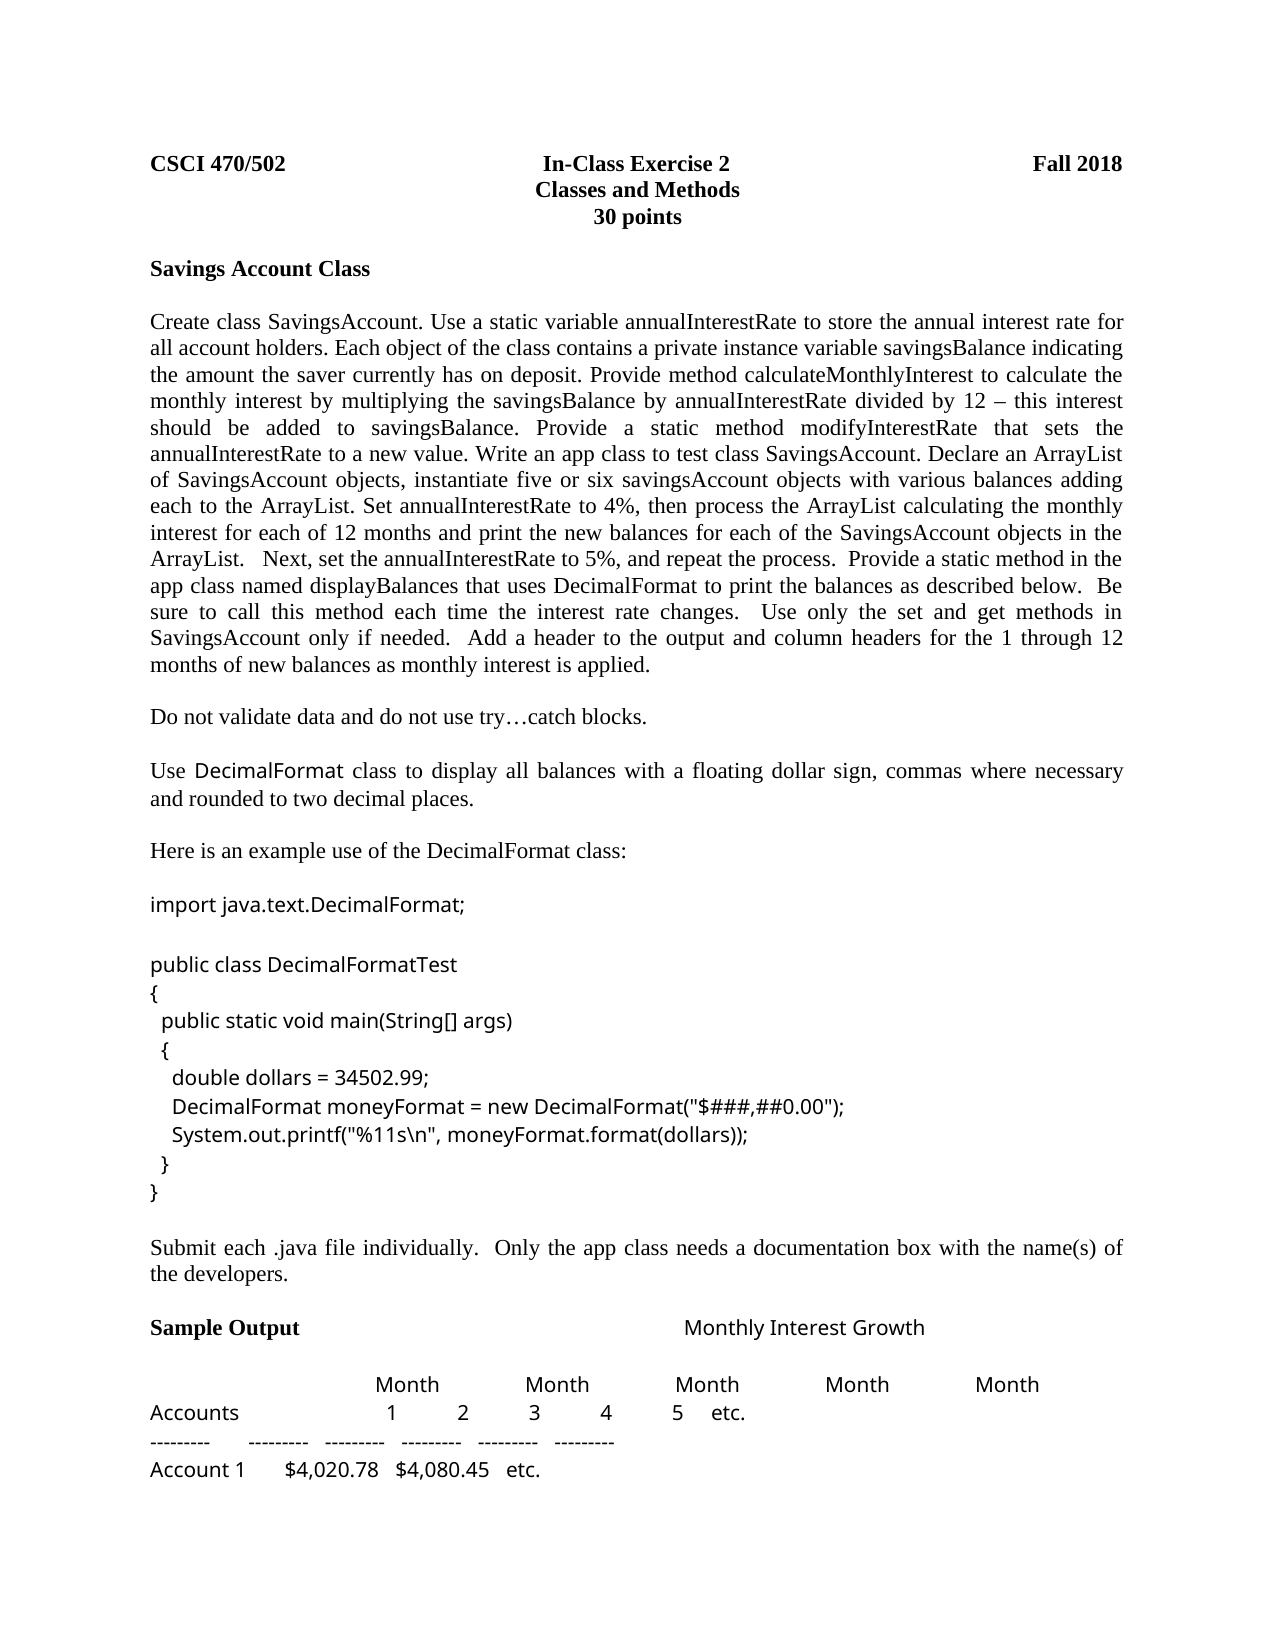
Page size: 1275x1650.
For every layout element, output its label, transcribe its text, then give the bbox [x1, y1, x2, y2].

text Accounts 1 2 3 4 5 etc. [150, 1398, 1125, 1427]
text Use DecimalFormat class to display all balances with a floating dollar sign, commas where necessary and rounded to two decimal places. [150, 756, 1125, 811]
text Month Month Month Month Month [150, 1370, 1125, 1398]
text { public static void main(String[] args) [150, 978, 1125, 1035]
text Create class SavingsAccount. Use a static variable annualInterestRate to store the annual interest rate for all account holders. Each object of the class contains a private instance variable savingsBalance indicating the amount the saver currently has on deposit. Provide method calculateMonthlyInterest to calculate the monthly interest by multiplying the savingsBalance by annualInterestRate divided by 12 – this interest should be added to savingsBalance. Provide a static method modifyInterestRate that sets the annualInterestRate to a new value. Write an app class to test class SavingsAccount. Declare an ArrayList of SavingsAccount objects, instantiate five or six savingsAccount objects with various balances adding each to the ArrayList. Set annualInterestRate to 4%, then process the ArrayList calculating the monthly interest for each of 12 months and print the new balances for each of the SavingsAccount objects in the ArrayList. Next, set the annualInterestRate to 5%, and repeat the process. Provide a static method in the app class named displayBalances that uses DecimalFormat to print the balances as described below. Be sure to call this method each time the interest rate changes. Use only the set and get methods in SavingsAccount only if needed. Add a header to the output and column headers for the 1 through 12 months of new balances as monthly interest is applied. [150, 308, 1125, 677]
text Sample Output Monthly Interest Growth [150, 1313, 1125, 1342]
text Here is an example use of the DecimalFormat class: [150, 837, 1125, 864]
text Do not validate data and do not use try…catch blocks. [150, 703, 1125, 730]
text Submit each .java file individually. Only the app class needs a documentation box with the name(s) of the developers. [150, 1234, 1125, 1287]
text Savings Account Class [150, 255, 1125, 282]
text --------- --------- --------- --------- --------- --------- [150, 1427, 1125, 1455]
text import java.text.DecimalFormat; public class DecimalFormatTest [150, 890, 1125, 978]
text CSCI 470/502 In-Class Exercise 2 Fall 2018 [150, 150, 1125, 176]
text Account 1 $4,020.78 $4,080.45 etc. [150, 1455, 1125, 1484]
text DecimalFormat moneyFormat = new DecimalFormat("$###,##0.00"); [150, 1092, 1125, 1120]
text Classes and Methods [150, 176, 1125, 203]
text 30 points [150, 203, 1125, 229]
text } } [150, 1149, 1125, 1206]
text System.out.printf("%11s\n", moneyFormat.format(dollars)); [150, 1120, 1125, 1149]
text { double dollars = 34502.99; [150, 1035, 1125, 1092]
